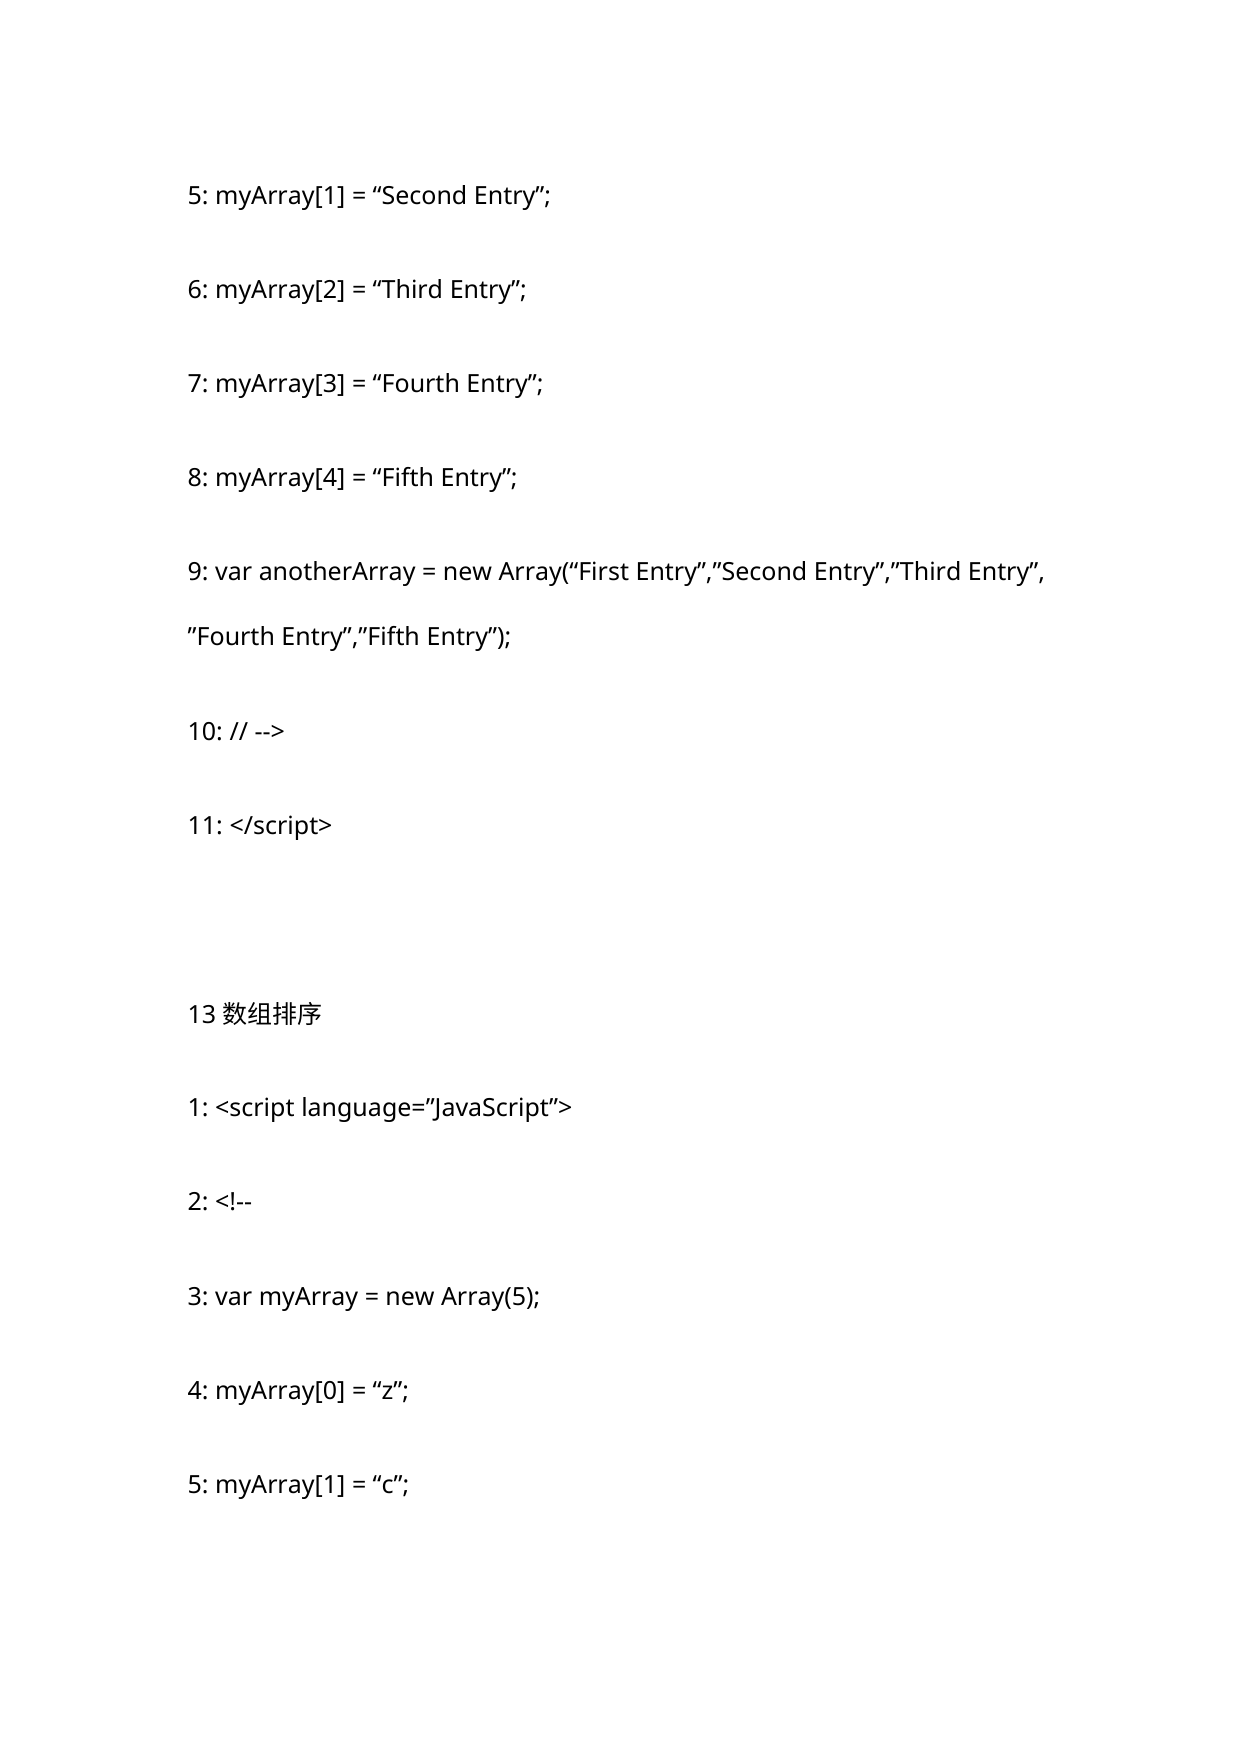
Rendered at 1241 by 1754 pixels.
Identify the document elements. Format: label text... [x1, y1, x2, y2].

text 8: myArray[4] = “Fifth Entry”; [187, 444, 1053, 509]
text 6: myArray[2] = “Third Entry”; [187, 256, 1053, 321]
text 13 数组排序 [187, 980, 1053, 1045]
text 10: // --> [187, 698, 1053, 763]
text 7: myArray[3] = “Fourth Entry”; [187, 350, 1053, 415]
text 5: myArray[1] = “Second Entry”; [187, 162, 1053, 227]
text 2: <!-- [187, 1169, 1053, 1234]
text 4: myArray[0] = “z”; [187, 1357, 1053, 1422]
text 5: myArray[1] = “c”; [187, 1451, 1053, 1516]
text 3: var myArray = new Array(5); [187, 1263, 1053, 1328]
text 11: </script> [187, 792, 1053, 857]
text 1: <script language=”JavaScript”> [187, 1074, 1053, 1139]
text 9: var anotherArray = new Array(“First Entry”,”Second Entry”,”Third Entry”,”Fourth Entry”,”Fifth Entry”); [187, 539, 1053, 669]
